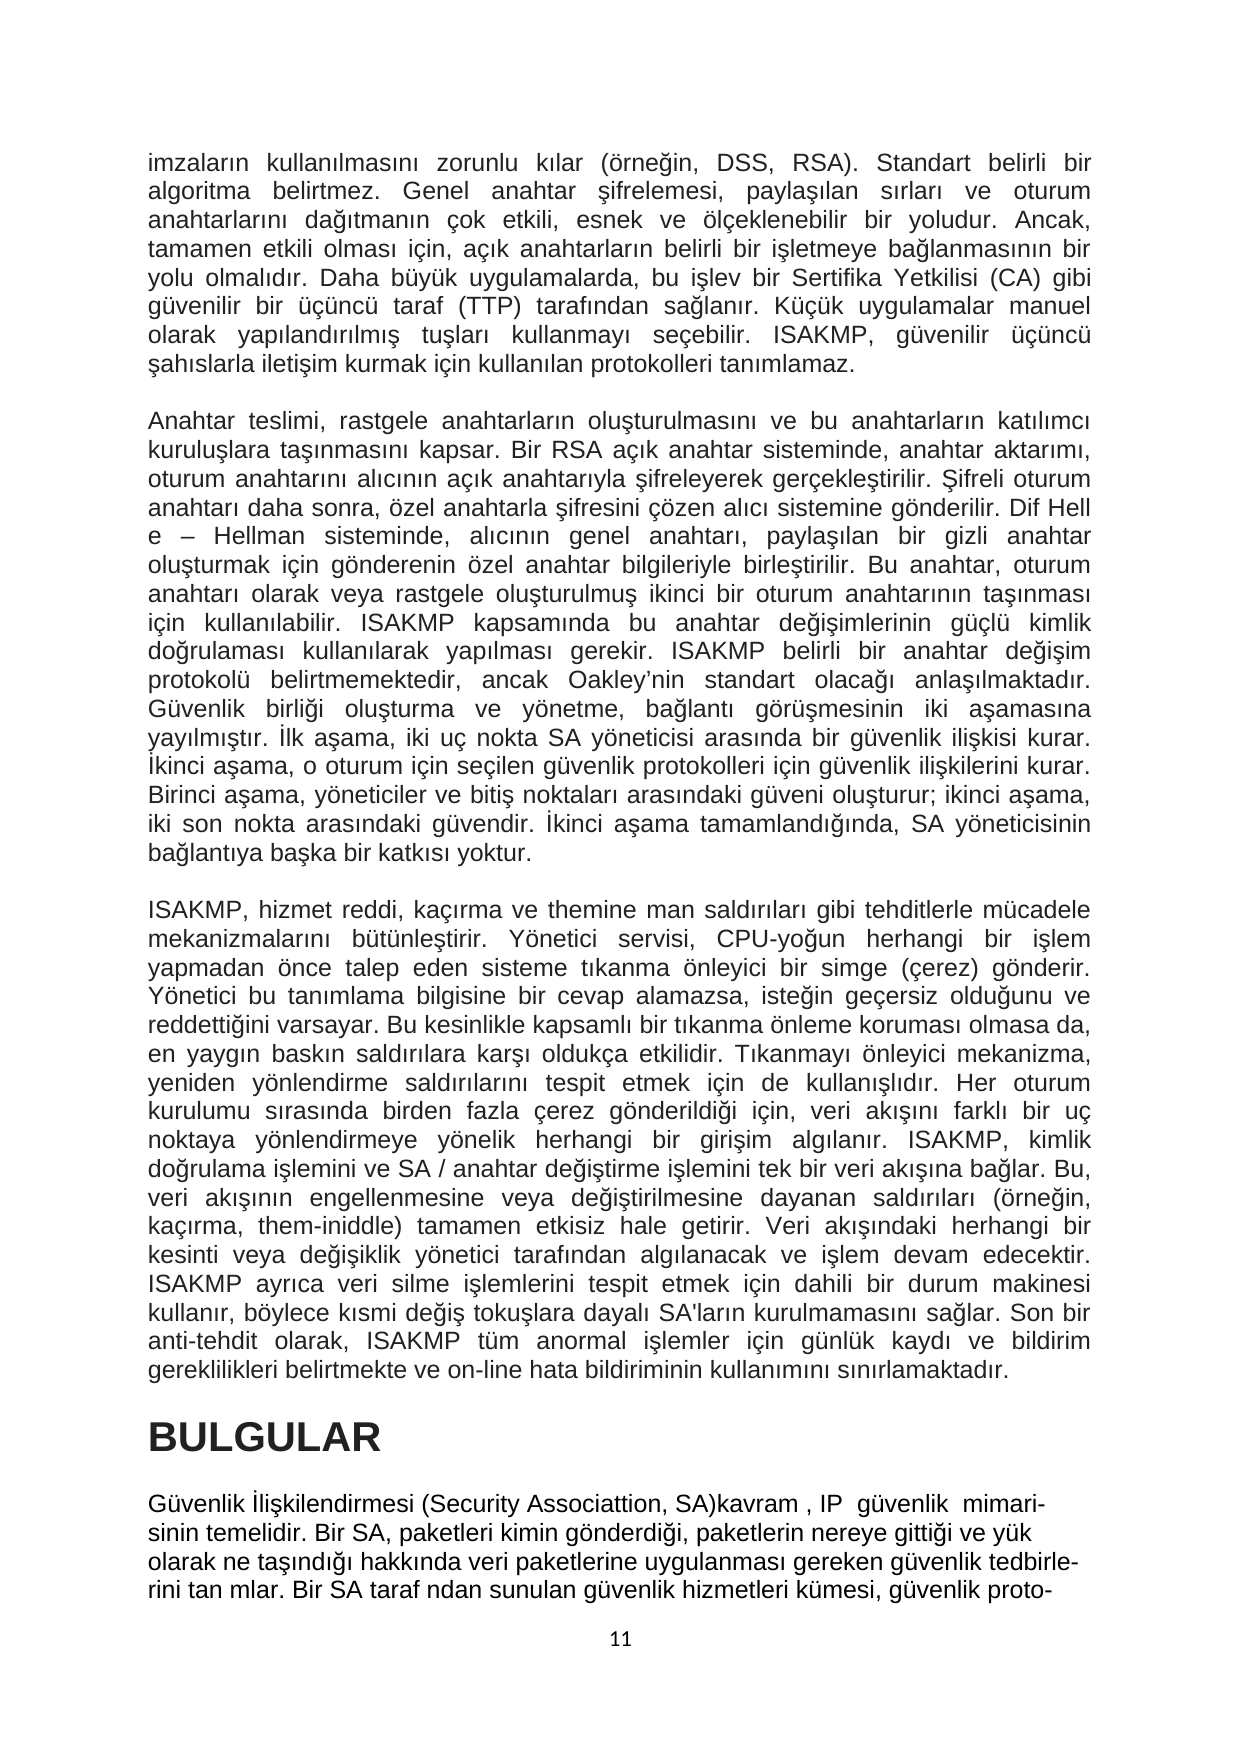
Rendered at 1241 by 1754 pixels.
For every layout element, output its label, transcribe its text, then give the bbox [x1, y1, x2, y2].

text Güvenlik İlişkilendirmesi (Security Associattion, SA)kavram , IP güvenlik mimari-sinin temelidir. Bir SA, paketleri kimin gönderdiği, paketlerin nereye gittiği ve yük [148, 1489, 1093, 1547]
text ISAKMP, hizmet reddi, kaçırma ve themine man saldırıları gibi tehditlerle mücadele mekanizmalarını bütünleştirir. Yönetici servisi, CPU-yoğun herhangi bir işlem yapmadan önce talep eden sisteme tıkanma önleyici bir simge (çerez) gönderir. Yönetici bu tanımlama bilgisine bir cevap alamazsa, isteğin geçersiz olduğunu ve reddettiğini varsayar. Bu kesinlikle kapsamlı bir tıkanma önleme koruması olmasa da, en yaygın baskın saldırılara karşı oldukça etkilidir. Tıkanmayı önleyici mekanizma, yeniden yönlendirme saldırılarını tespit etmek için de kullanışlıdır. Her oturum kurulumu sırasında birden fazla çerez gönderildiği için, veri akışını farklı bir uç noktaya yönlendirmeye yönelik herhangi bir girişim algılanır. ISAKMP, kimlik doğrulama işlemini ve SA / anahtar değiştirme işlemini tek bir veri akışına bağlar. Bu, veri akışının engellenmesine veya değiştirilmesine dayanan saldırıları (örneğin, kaçırma, them-iniddle) tamamen etkisiz hale getirir. Veri akışındaki herhangi bir kesinti veya değişiklik yönetici tarafından algılanacak ve işlem devam edecektir. ISAKMP ayrıca veri silme işlemlerini tespit etmek için dahili bir durum makinesi kullanır, böylece kısmi değiş tokuşlara dayalı SA'ların kurulmamasını sağlar. Son bir anti-tehdit olarak, ISAKMP tüm anormal işlemler için günlük kaydı ve bildirim gereklilikleri belirtmekte ve on-line hata bildiriminin kullanımını sınırlamaktadır. [148, 895, 1093, 1384]
text BULGULAR [148, 1413, 1093, 1461]
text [148, 148, 1093, 378]
text Anahtar teslimi, rastgele anahtarların oluşturulmasını ve bu anahtarların katılımcı kuruluşlara taşınmasını kapsar. Bir RSA açık anahtar sisteminde, anahtar aktarımı, oturum anahtarını alıcının açık anahtarıyla şifreleyerek gerçekleştirilir. Şifreli oturum anahtarı daha sonra, özel anahtarla şifresini çözen alıcı sistemine gönderilir. Dif Hell e – Hellman sisteminde, alıcının genel anahtarı, paylaşılan bir gizli anahtar oluşturmak için gönderenin özel anahtar bilgileriyle birleştirilir. Bu anahtar, oturum anahtarı olarak veya rastgele oluşturulmuş ikinci bir oturum anahtarının taşınması için kullanılabilir. ISAKMP kapsamında bu anahtar değişimlerinin güçlü kimlik doğrulaması kullanılarak yapılması gerekir. ISAKMP belirli bir anahtar değişim protokolü belirtmemektedir, ancak Oakley’nin standart olacağı anlaşılmaktadır. Güvenlik birliği oluşturma ve yönetme, bağlantı görüşmesinin iki aşamasına yayılmıştır. İlk aşama, iki uç nokta SA yöneticisi arasında bir güvenlik ilişkisi kurar. İkinci aşama, o oturum için seçilen güvenlik protokolleri için güvenlik ilişkilerini kurar. Birinci aşama, yöneticiler ve bitiş noktaları arasındaki güveni oluşturur; ikinci aşama, iki son nokta arasındaki güvendir. İkinci aşama tamamlandığında, SA yöneticisinin bağlantıya başka bir katkısı yoktur. [148, 406, 1093, 866]
text rini tan mlar. Bir SA taraf ndan sunulan güvenlik hizmetleri kümesi, güvenlik proto- [148, 1576, 1093, 1604]
text olarak ne taşındığı hakkında veri paketlerine uygulanması gereken güvenlik tedbirle- [148, 1547, 1093, 1576]
